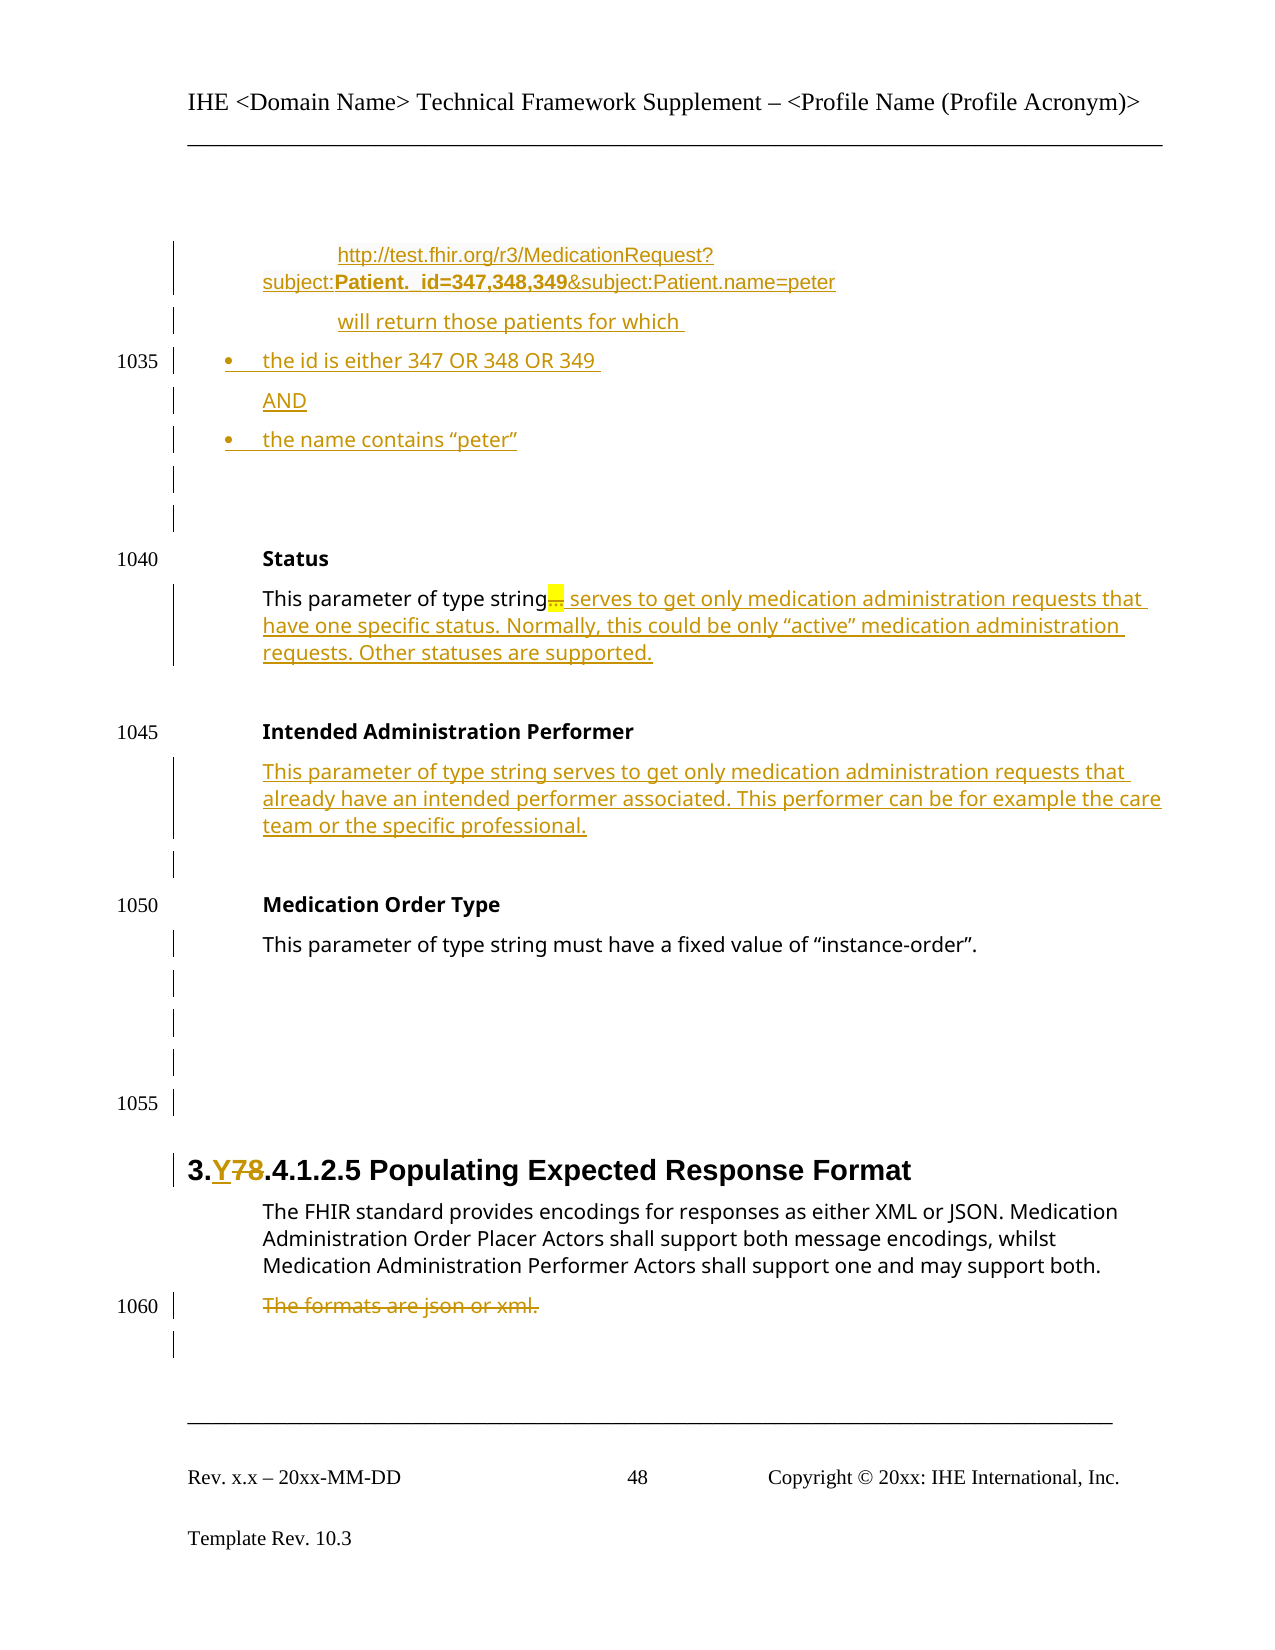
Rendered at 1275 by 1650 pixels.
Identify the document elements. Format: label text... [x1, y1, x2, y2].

text Intended Administration Performer [262, 718, 1162, 745]
text Status [262, 545, 1162, 572]
text Medication Order Type [262, 891, 1162, 918]
text The FHIR standard provides encodings for responses as either XML or JSON. Medication Administration Order Placer Actors shall support both message encodings, whilst Medication Administration Performer Actors shall support one and may support both. [262, 1198, 1162, 1279]
subtitle 3..4.1.2.5 Populating Expected Response Format [187, 1153, 1162, 1187]
text This parameter of type string [262, 584, 1162, 666]
text This parameter of type string must have a fixed value of “instance-order”. [262, 930, 1162, 957]
